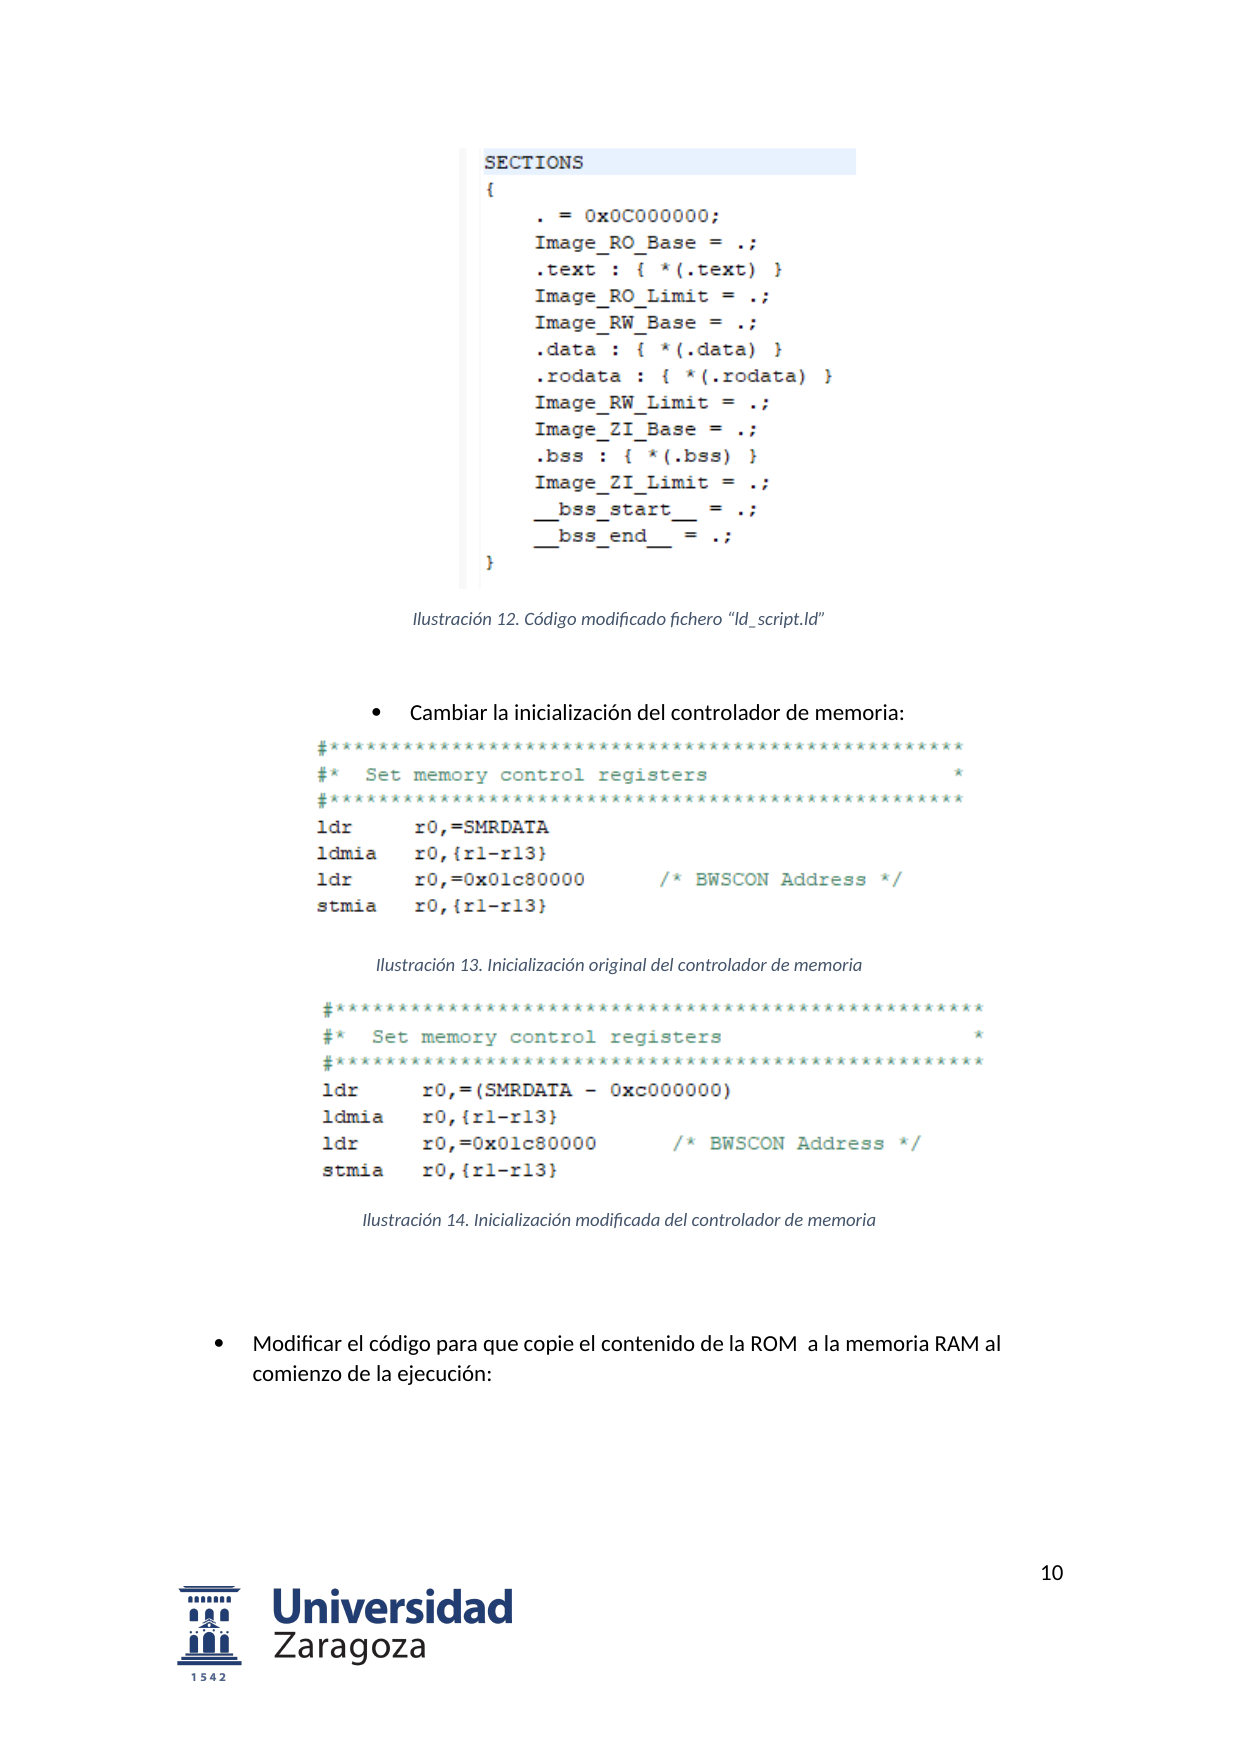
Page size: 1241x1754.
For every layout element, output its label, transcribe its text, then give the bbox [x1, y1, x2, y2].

picture [272, 727, 1043, 935]
picture [314, 996, 1001, 1189]
list Modificar el código para que copie el contenido de la ROM a la memoria RAM al comienzo de la ejecución: [215, 1329, 1063, 1387]
picture [177, 1586, 512, 1681]
picture [459, 147, 857, 589]
